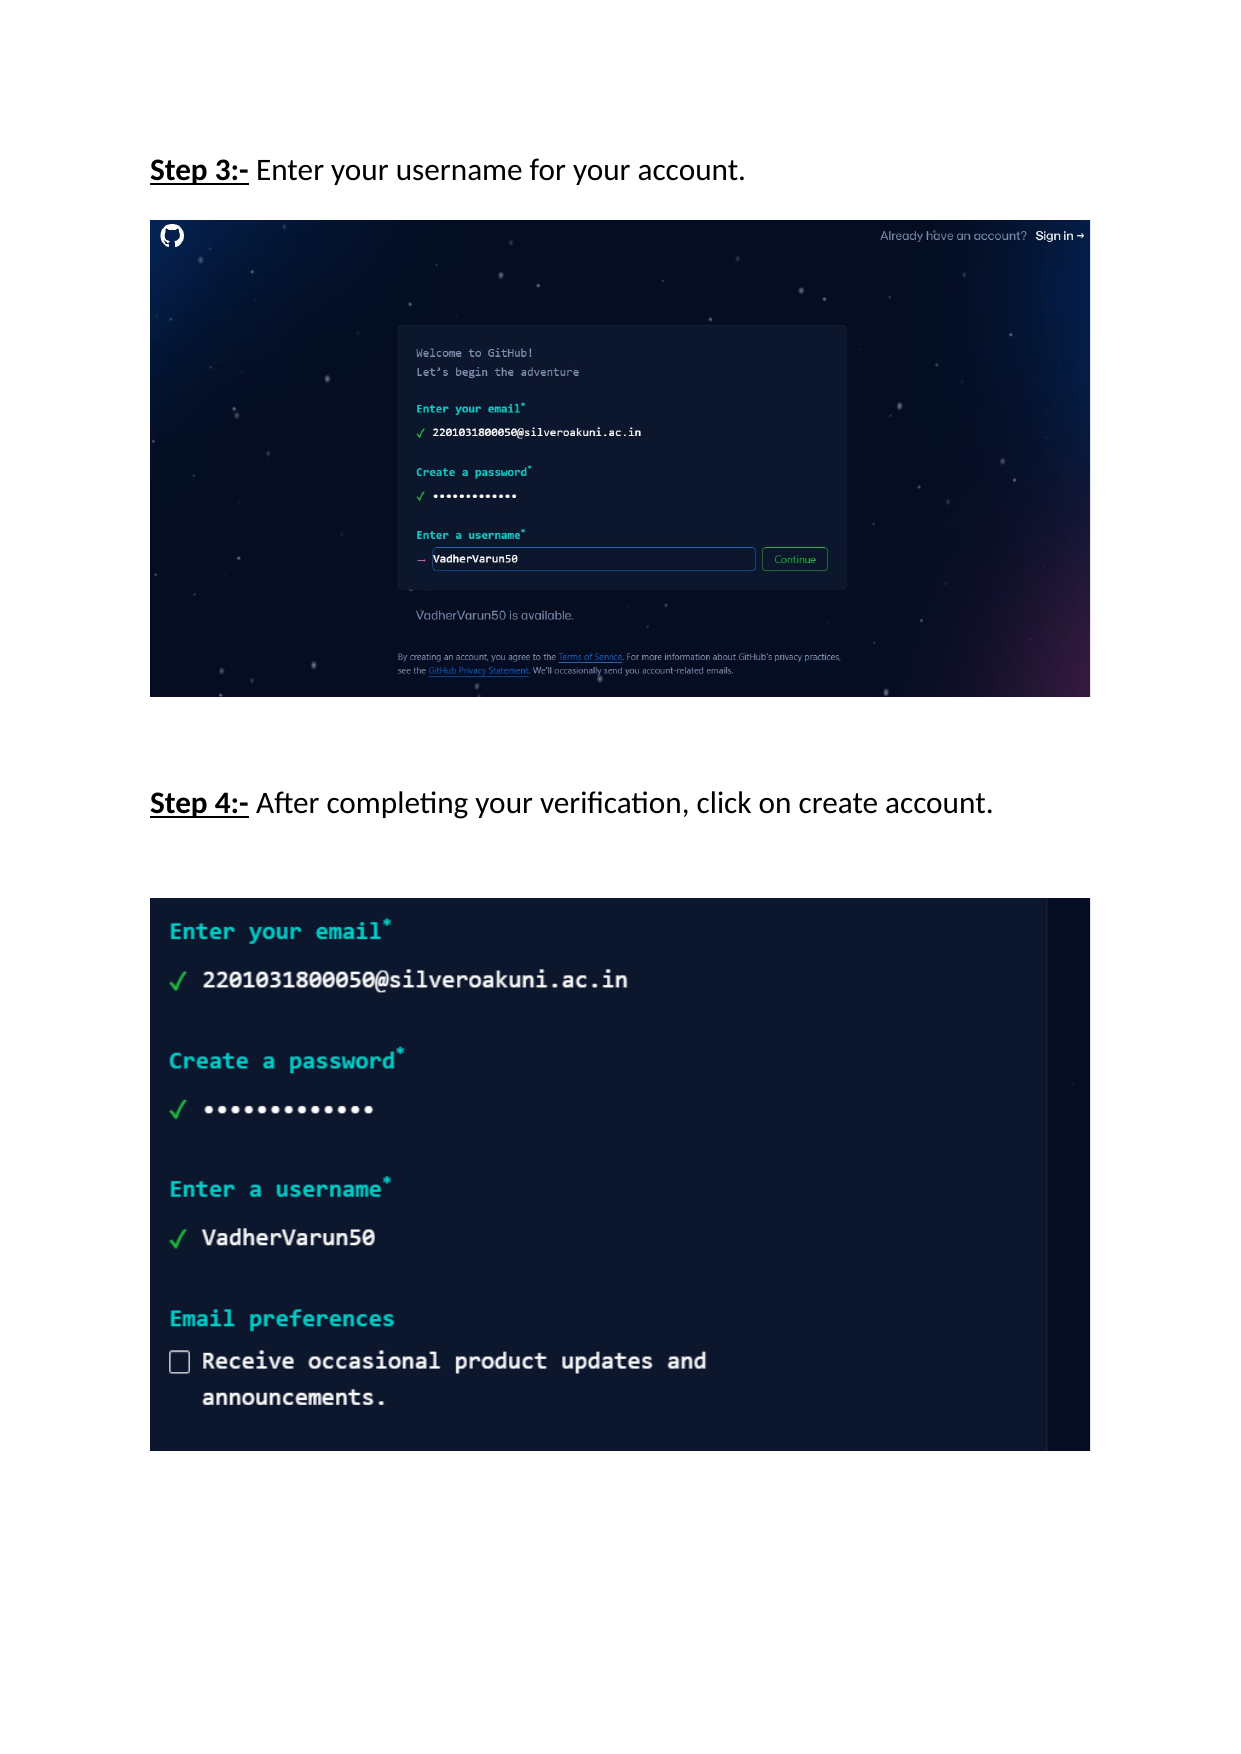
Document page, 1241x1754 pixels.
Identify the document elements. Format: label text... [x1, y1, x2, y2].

text Step 3:- Enter your username for your account. [150, 150, 1090, 188]
picture [150, 898, 1091, 1451]
text Step 4:- After completing your verification, click on create account. [150, 783, 1090, 821]
picture [150, 220, 1091, 697]
